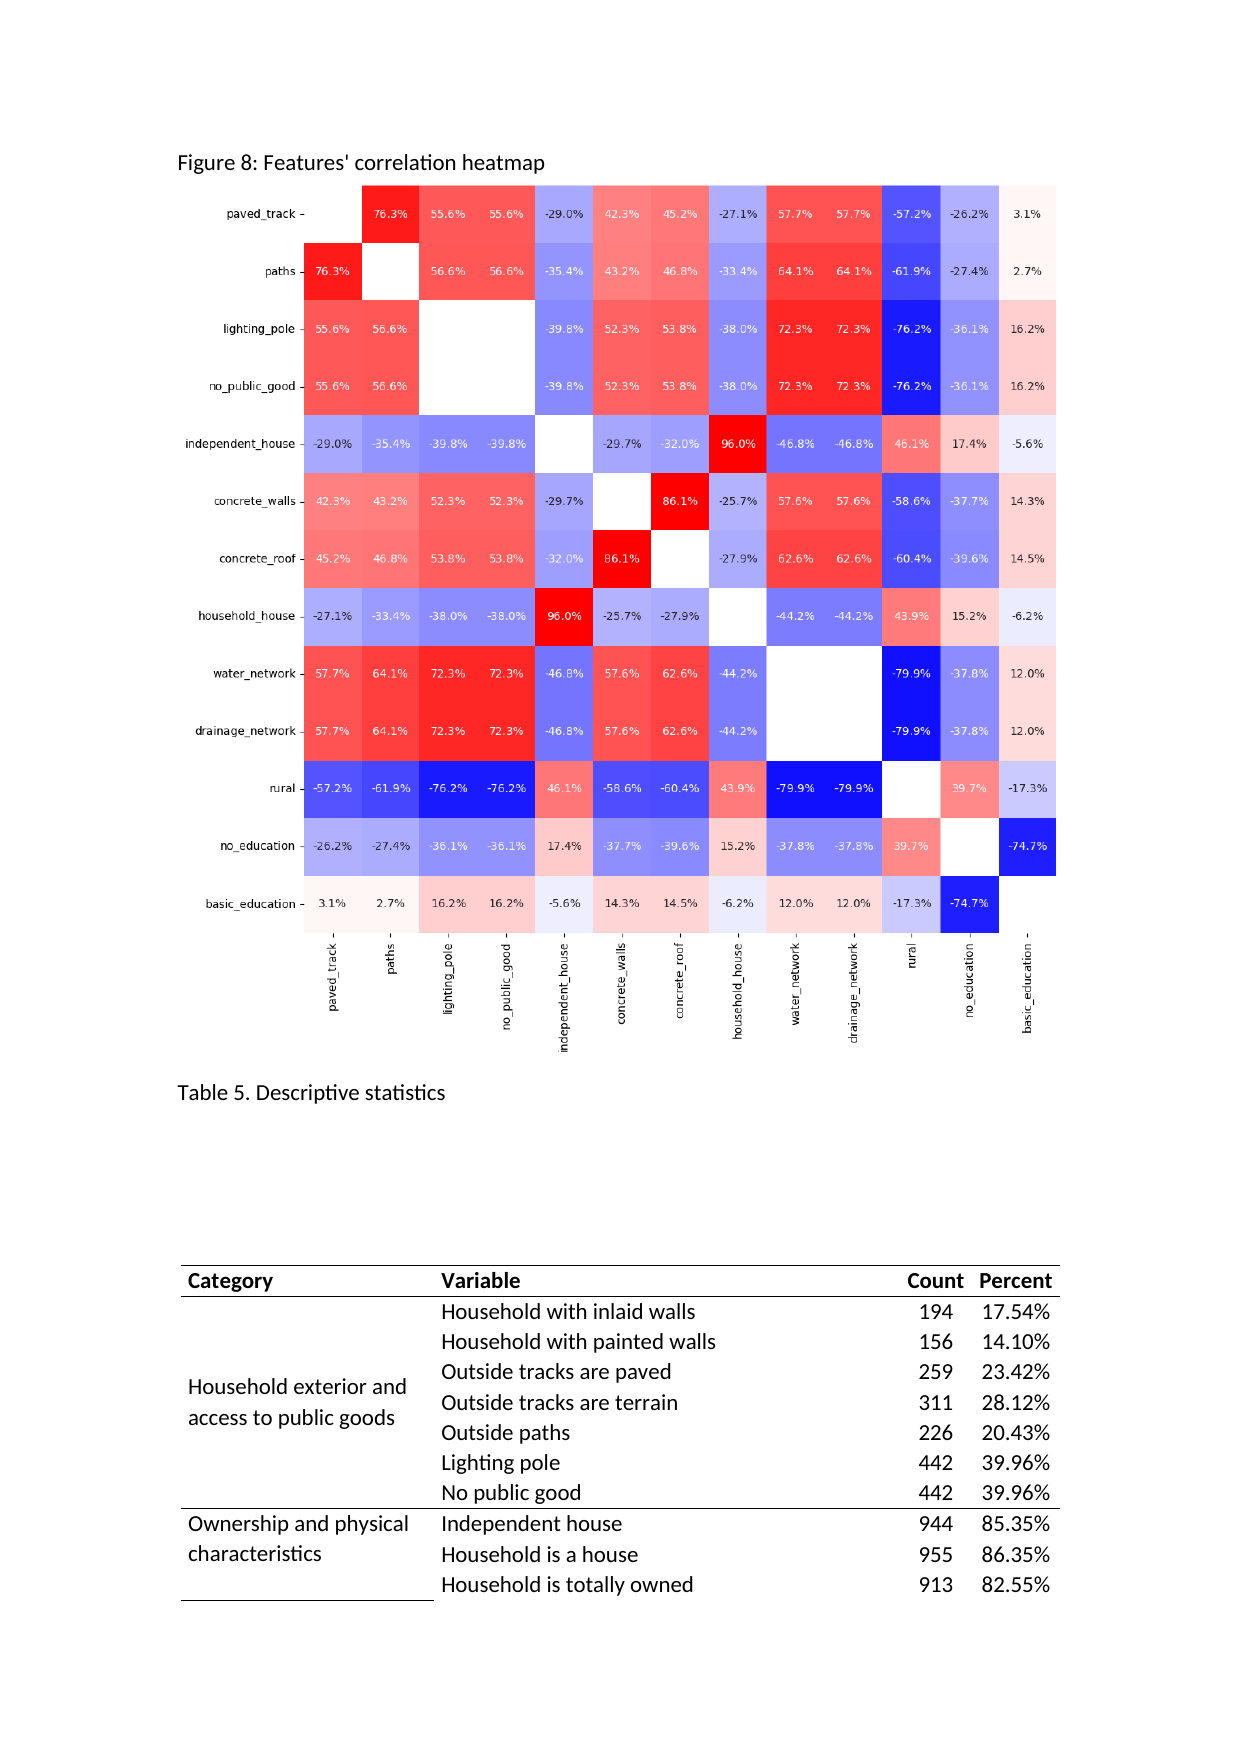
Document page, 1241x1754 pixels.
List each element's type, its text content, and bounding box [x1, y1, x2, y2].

table_header Count [900, 1266, 972, 1296]
table_cell Household is a house [434, 1539, 900, 1570]
table_header Percent [972, 1266, 1059, 1296]
table_cell Household with inlaid walls [434, 1297, 900, 1327]
table_cell Outside tracks are terrain [434, 1388, 900, 1418]
table_cell Household is totally owned [434, 1570, 900, 1600]
table_cell 85.35% [972, 1509, 1059, 1539]
table_cell 20.43% [972, 1418, 1059, 1448]
table_cell Household exterior and access to public goods [181, 1297, 434, 1508]
table_cell 442 [900, 1478, 972, 1508]
table_cell 442 [900, 1448, 972, 1478]
table_cell 17.54% [972, 1297, 1059, 1327]
table_cell 944 [900, 1509, 972, 1539]
table_header Category [181, 1266, 434, 1296]
table_cell 14.10% [972, 1328, 1059, 1357]
table_header Variable [434, 1266, 900, 1296]
table_cell 259 [900, 1358, 972, 1388]
table_cell No public good [434, 1478, 900, 1508]
picture [177, 177, 1063, 1059]
table_cell 39.96% [972, 1478, 1059, 1508]
table_cell 194 [900, 1297, 972, 1327]
table_cell Ownership and physical characteristics [181, 1509, 434, 1600]
table_cell 82.55% [972, 1570, 1059, 1600]
table_cell 39.96% [972, 1448, 1059, 1478]
table_cell 86.35% [972, 1539, 1059, 1570]
table_cell 955 [900, 1539, 972, 1570]
table_cell Outside paths [434, 1418, 900, 1448]
table_cell 23.42% [972, 1358, 1059, 1388]
table_cell Lighting pole [434, 1448, 900, 1478]
table_cell Household with painted walls [434, 1328, 900, 1357]
table_cell Outside tracks are paved [434, 1358, 900, 1388]
table_cell 28.12% [972, 1388, 1059, 1418]
table_cell 913 [900, 1570, 972, 1600]
table_cell 226 [900, 1418, 972, 1448]
table_cell Independent house [434, 1509, 900, 1539]
table_cell 311 [900, 1388, 972, 1418]
table_cell 156 [900, 1328, 972, 1357]
